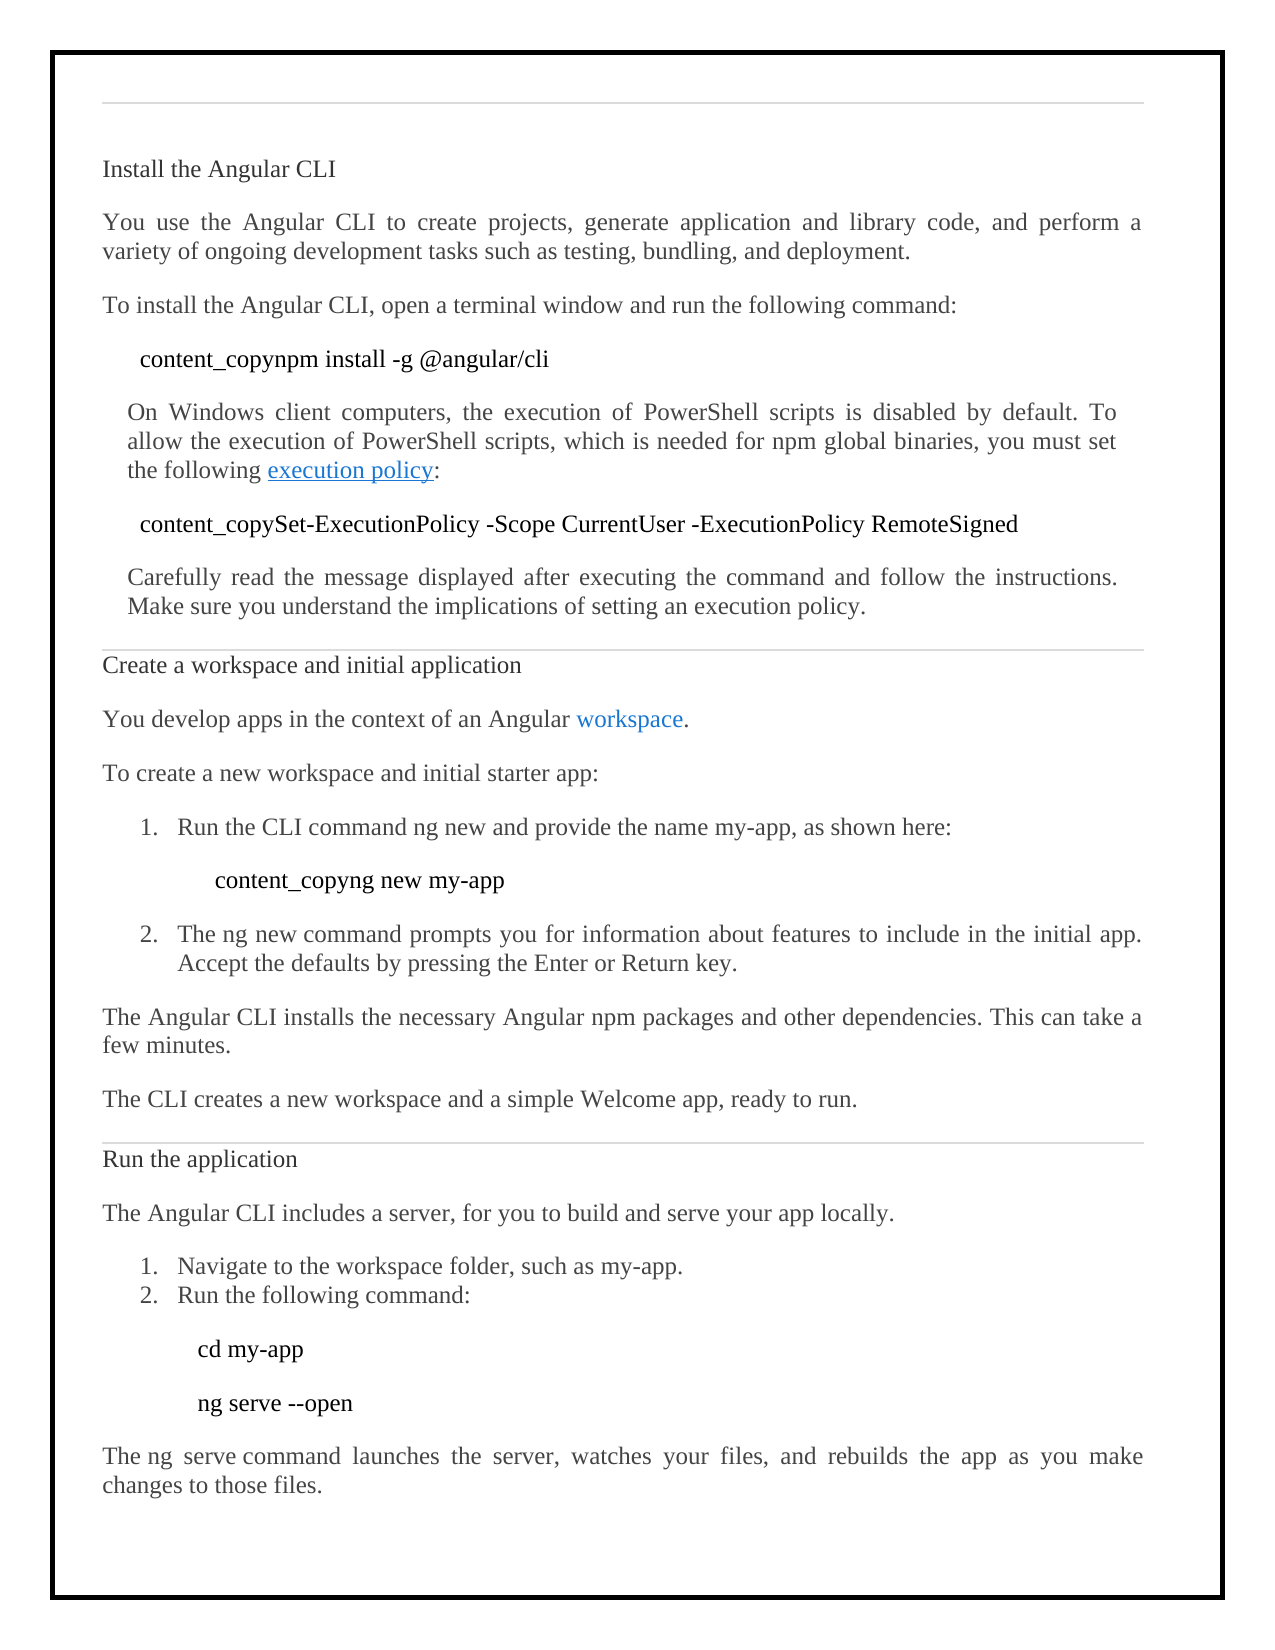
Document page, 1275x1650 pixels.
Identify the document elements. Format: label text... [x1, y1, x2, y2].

list Run the following command: [139, 1280, 1144, 1309]
text content_copynpm install -g @angular/cli [139, 344, 1106, 372]
text ng serve --open [102, 1388, 1106, 1416]
list Navigate to the workspace folder, such as my-app. [139, 1251, 1144, 1280]
text The Angular CLI includes a server, for you to build and serve your app locally. [102, 1198, 1144, 1226]
list The ng new command prompts you for information about features to include in the initial app. Accept the defaults by pressing the Enter or Return key. [139, 919, 1144, 977]
text content_copySet-ExecutionPolicy -Scope CurrentUser -ExecutionPolicy RemoteSigned [139, 509, 1106, 537]
text Run the application [102, 1144, 1144, 1173]
text The CLI creates a new workspace and a simple Welcome app, ready to run. [102, 1084, 1144, 1113]
text content_copyng new my-app [214, 866, 1106, 894]
text cd my-app [102, 1334, 1106, 1363]
text The ng serve command launches the server, watches your files, and rebuilds the app as you make changes to those files. [102, 1441, 1144, 1499]
text Create a workspace and initial application [102, 651, 1144, 679]
text You develop apps in the context of an Angular workspace. [102, 704, 1144, 733]
text Install the Angular CLI [102, 104, 1144, 182]
text The Angular CLI installs the necessary Angular npm packages and other dependencies. This can take a few minutes. [102, 1002, 1144, 1059]
text To install the Angular CLI, open a terminal window and run the following command: [102, 290, 1144, 319]
text Carefully read the message displayed after executing the command and follow the instructions. Make sure you understand the implications of setting an execution policy. [127, 562, 1119, 620]
text To create a new workspace and initial starter app: [102, 758, 1144, 787]
text On Windows client computers, the execution of PowerShell scripts is disabled by default. To allow the execution of PowerShell scripts, which is needed for npm global binaries, you must set the following execution policy: [127, 397, 1119, 484]
list Run the CLI command ng new and provide the name my-app, as shown here: [139, 812, 1144, 841]
text You use the Angular CLI to create projects, generate application and library code, and perform a variety of ongoing development tasks such as testing, bundling, and deployment. [102, 207, 1144, 265]
